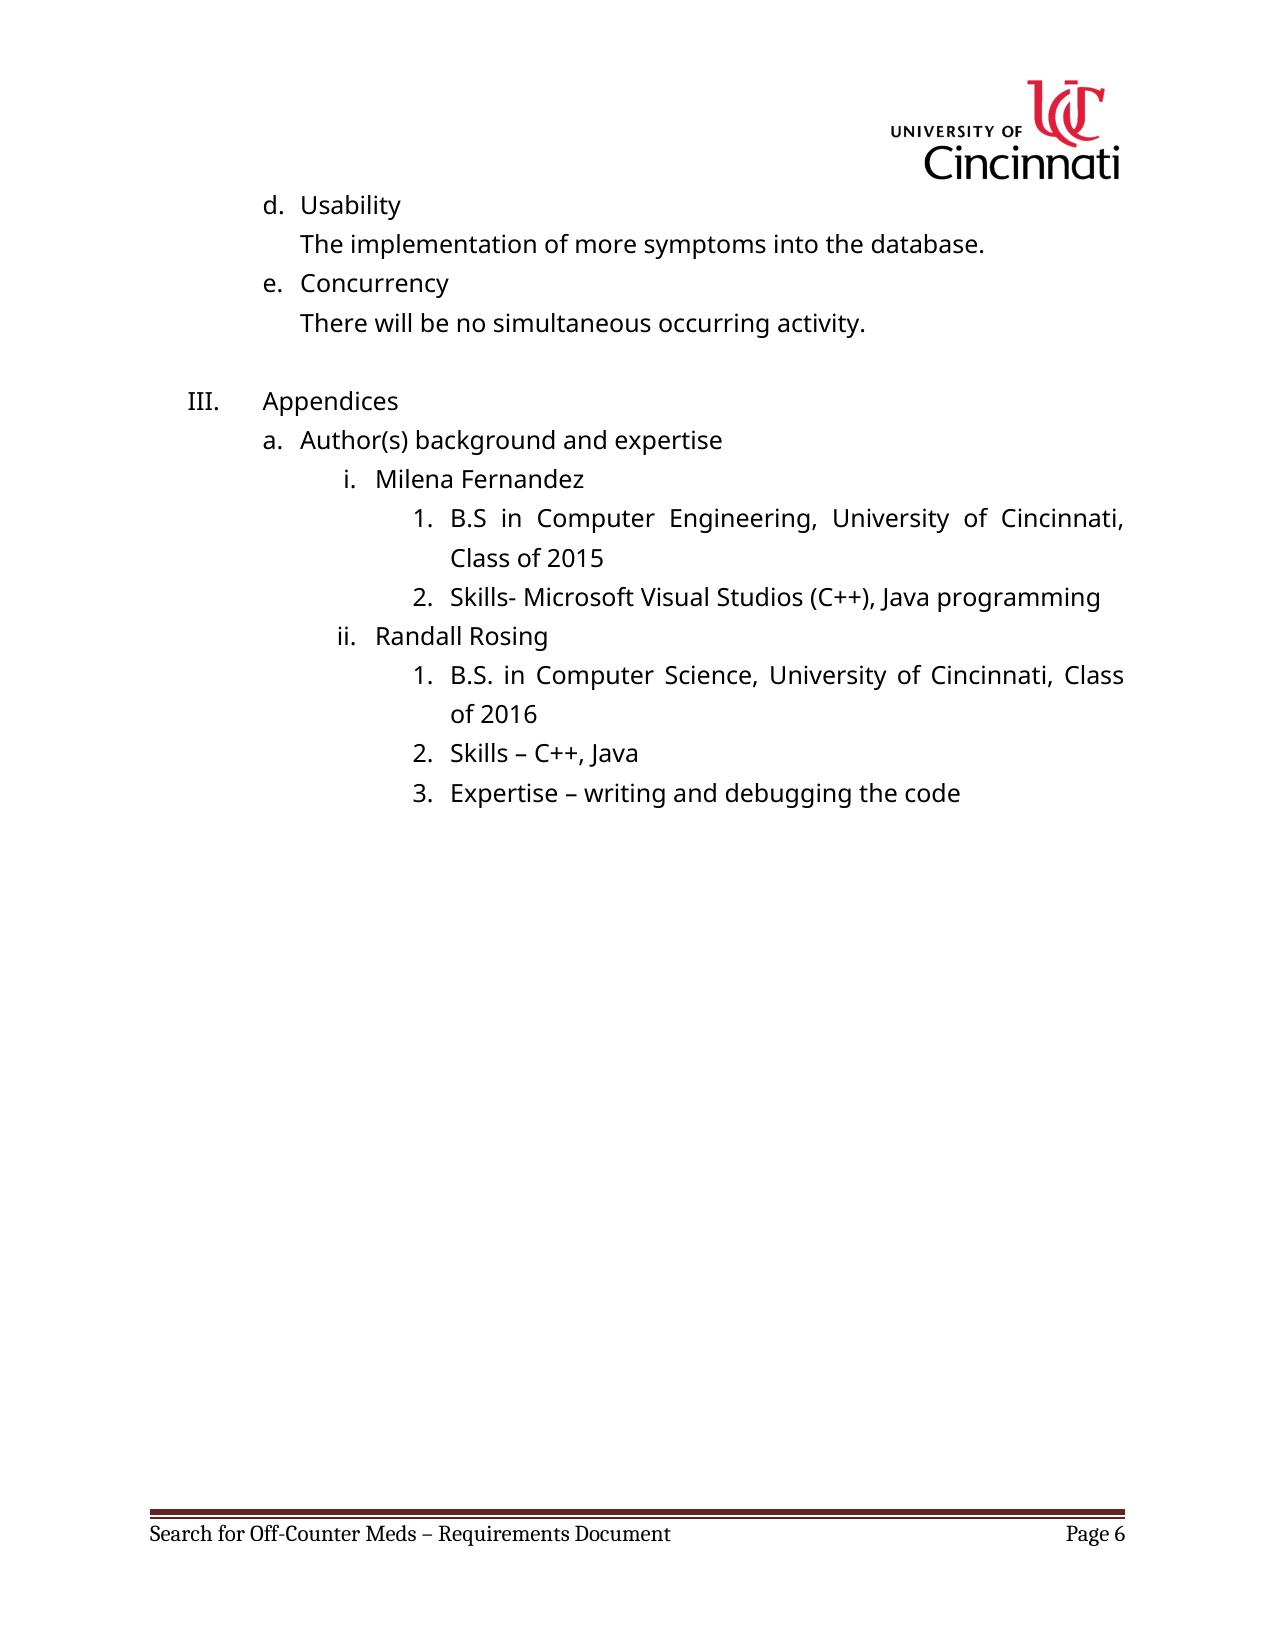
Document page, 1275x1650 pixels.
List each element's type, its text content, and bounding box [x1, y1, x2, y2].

list There will be no simultaneous occurring activity. [300, 305, 1125, 339]
list B.S in Computer Engineering, University of Cincinnati, Class of 2015 [412, 501, 1125, 574]
list Expertise – writing and debugging the code [412, 775, 1125, 809]
list Randall Rosing [356, 618, 1125, 653]
list Usability [262, 188, 1125, 222]
list Skills – C++, Java [412, 736, 1125, 770]
list Milena Fernandez [356, 462, 1125, 496]
list Appendices [187, 383, 1125, 418]
list Skills- Microsoft Visual Studios (C++), Java programming [412, 579, 1125, 613]
list Author(s) background and expertise [262, 423, 1125, 457]
list The implementation of more symptoms into the database. [300, 227, 1125, 261]
list Concurrency [262, 266, 1125, 300]
list B.S. in Computer Science, University of Cincinnati, Class of 2016 [412, 658, 1125, 731]
picture [886, 75, 1125, 188]
